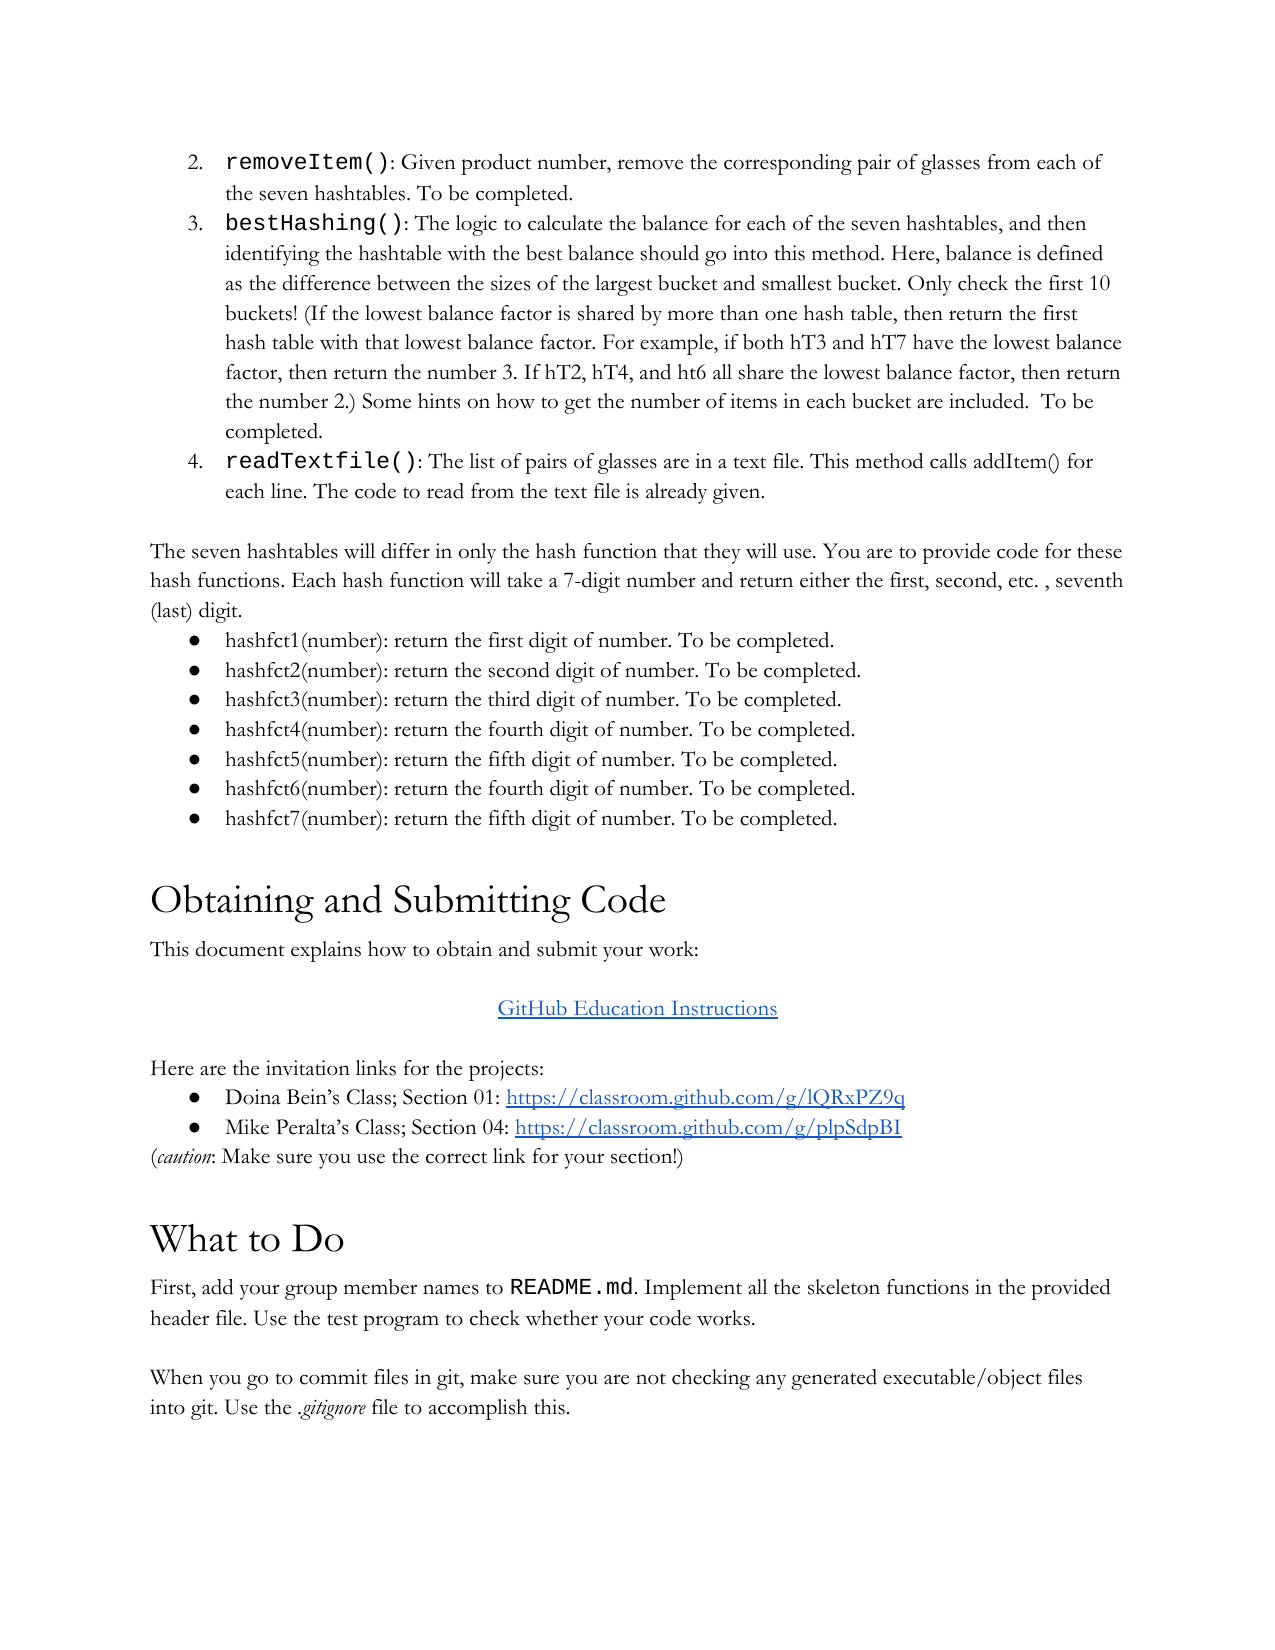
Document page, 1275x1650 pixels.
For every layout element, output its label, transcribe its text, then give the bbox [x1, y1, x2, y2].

list readTextfile(): The list of pairs of glasses are in a text file. This method calls addItem() for each line. The code to read from the text file is already given. [187, 448, 1125, 505]
list Doina Bein’s Class; Section 01: https://classroom.github.com/g/lQRxPZ9q [187, 1085, 1125, 1111]
text This document explains how to obtain and submit your work: [150, 936, 1125, 962]
text When you go to commit files in git, make sure you are not checking any generated executable/object files into git. Use the .gitignore file to accomplish this. [150, 1365, 1125, 1420]
text The seven hashtables will differ in only the hash function that they will use. You are to provide code for these hash functions. Each hash function will take a 7-digit number and return either the first, second, etc. , seventh (last) digit. [150, 538, 1125, 624]
text GitHub Education Instructions [150, 996, 1125, 1022]
list hashfct5(number): return the fifth digit of number. To be completed. [187, 746, 1125, 772]
text (caution: Make sure you use the correct link for your section!) [150, 1144, 1125, 1170]
text Here are the invitation links for the projects: [150, 1055, 1125, 1081]
list bestHashing(): The logic to calculate the balance for each of the seven hashtables, and then identifying the hashtable with the best balance should go into this method. Here, balance is defined as the difference between the sizes of the largest bucket and smallest bucket. Only check the first 10 buckets! (If the lowest balance factor is shared by more than one hash table, then return the first hash table with that lowest balance factor. For example, if both hT3 and hT7 have the lowest balance factor, then return the number 3. If hT2, hT4, and ht6 all share the lowest balance factor, then return the number 2.) Some hints on how to get the number of items in each bucket are included. To be completed. [187, 210, 1125, 445]
list hashfct7(number): return the fifth digit of number. To be completed. [187, 806, 1125, 831]
list removeItem(): Given product number, remove the corresponding pair of glasses from each of the seven hashtables. To be completed. [187, 150, 1125, 206]
text First, add your group member names to README.md. Implement all the skeleton functions in the provided header file. Use the test program to check whether your code works. [150, 1275, 1125, 1331]
list hashfct4(number): return the fourth digit of number. To be completed. [187, 717, 1125, 742]
subtitle What to Do [150, 1216, 1125, 1262]
list hashfct2(number): return the second digit of number. To be completed. [187, 657, 1125, 683]
list Mike Peralta’s Class; Section 04: https://classroom.github.com/g/plpSdpBI [187, 1114, 1125, 1140]
subtitle Obtaining and Submitting Code [150, 877, 1125, 924]
list hashfct6(number): return the fourth digit of number. To be completed. [187, 776, 1125, 802]
list hashfct3(number): return the third digit of number. To be completed. [187, 687, 1125, 713]
list hashfct1(number): return the first digit of number. To be completed. [187, 627, 1125, 653]
